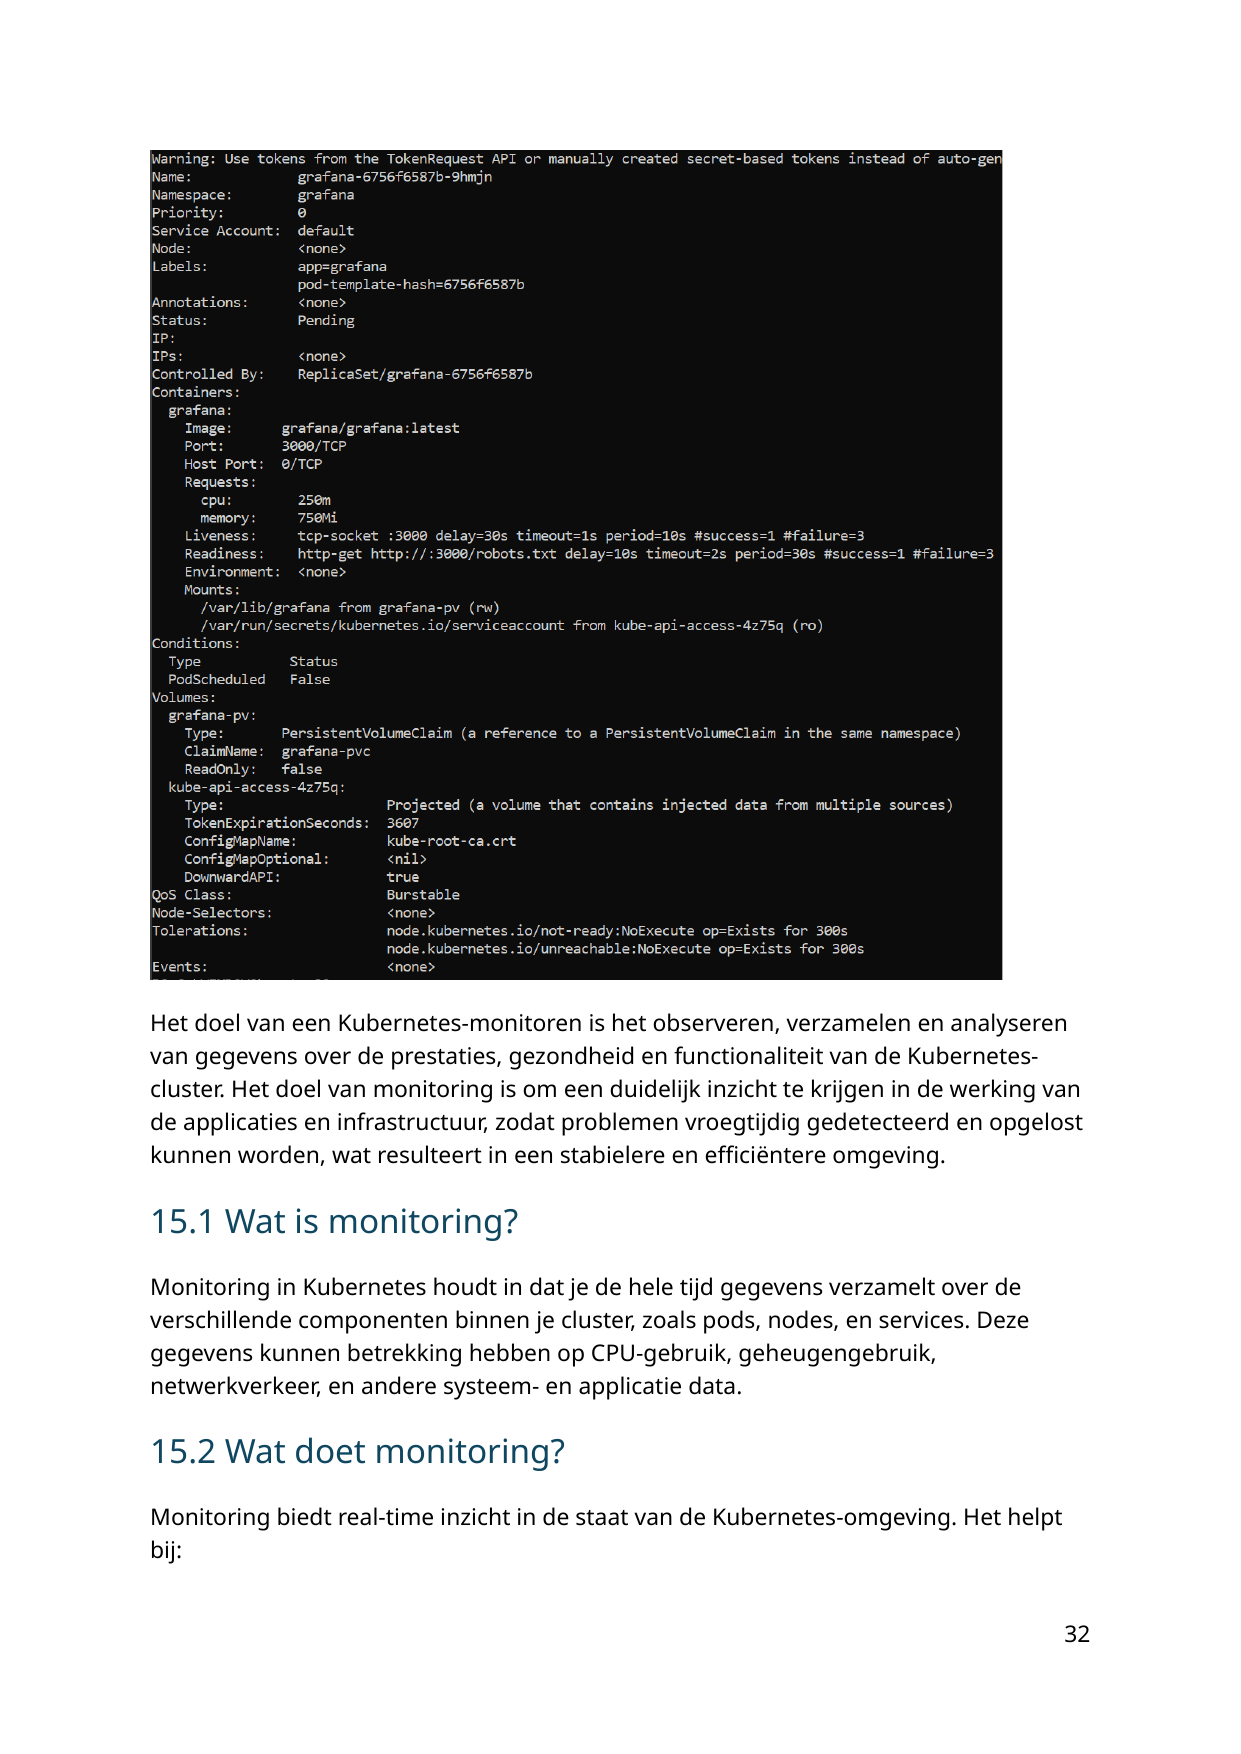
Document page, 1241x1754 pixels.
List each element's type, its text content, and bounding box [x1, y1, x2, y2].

text Monitoring in Kubernetes houdt in dat je de hele tijd gegevens verzamelt over de verschillende componenten binnen je cluster, zoals pods, nodes, en services. Deze gegevens kunnen betrekking hebben op CPU-gebruik, geheugengebruik, netwerkverkeer, en andere systeem- en applicatie data. [150, 1271, 1090, 1401]
picture [150, 150, 1003, 980]
text Monitoring biedt real-time inzicht in de staat van de Kubernetes-omgeving. Het helpt bij: [150, 1501, 1090, 1566]
text Het doel van een Kubernetes-monitoren is het observeren, verzamelen en analyseren van gegevens over de prestaties, gezondheid en functionaliteit van de Kubernetes-cluster. Het doel van monitoring is om een duidelijk inzicht te krijgen in de werking van de applicaties en infrastructuur, zodat problemen vroegtijdig gedetecteerd en opgelost kunnen worden, wat resulteert in een stabielere en efficiëntere omgeving. [150, 1007, 1090, 1171]
subtitle 15.2 Wat doet monitoring? [150, 1428, 1090, 1473]
subtitle 15.1 Wat is monitoring? [150, 1197, 1090, 1243]
